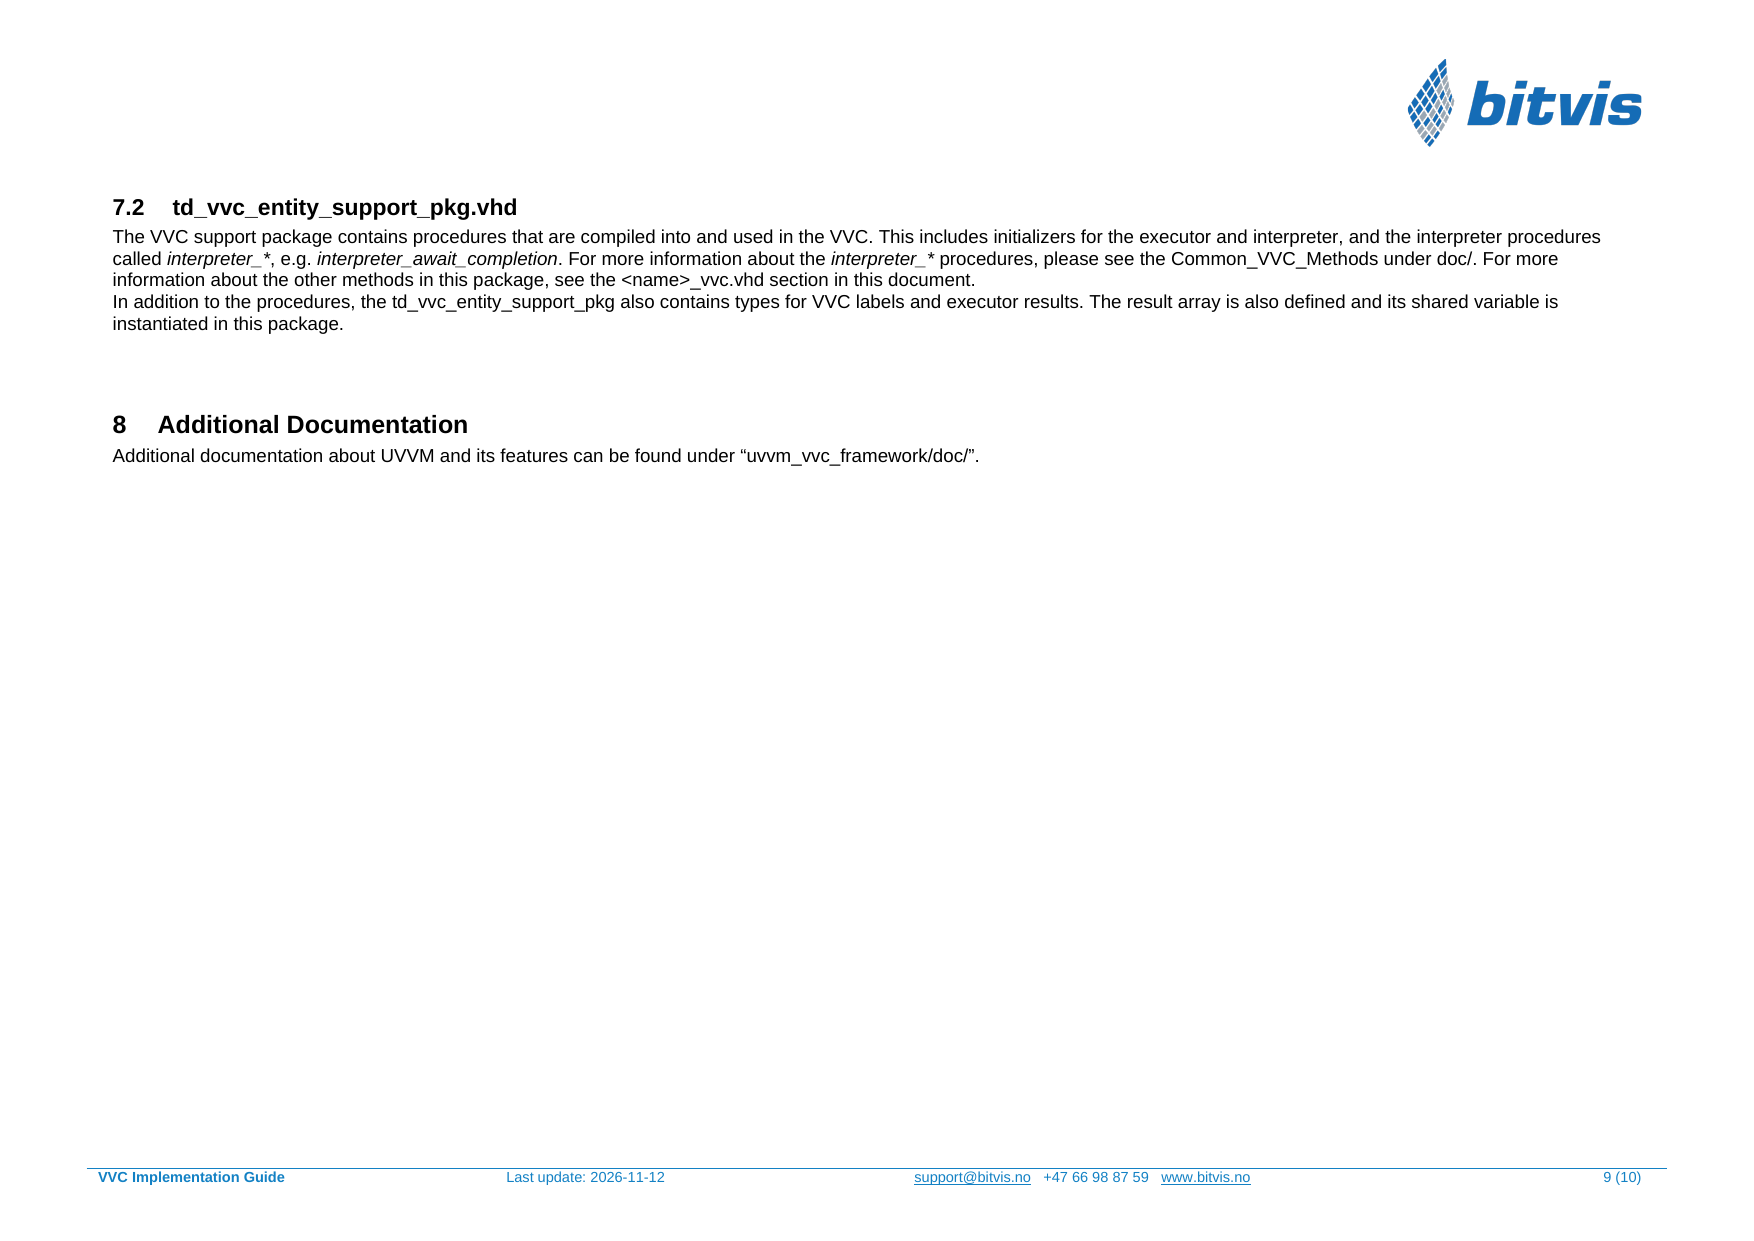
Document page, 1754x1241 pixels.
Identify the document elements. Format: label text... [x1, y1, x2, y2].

subtitle Additional Documentation [112, 410, 1641, 439]
picture [1407, 59, 1642, 147]
text The VVC support package contains procedures that are compiled into and used in the VVC. This includes initializers for the executor and interpreter, and the interpreter procedures called interpreter_*, e.g. interpreter_await_completion. For more information about the interpreter_* procedures, please see the Common_VVC_Methods under doc/. For more information about the other methods in this package, see the <name>_vvc.vhd section in this document. [112, 226, 1641, 291]
subtitle td_vvc_entity_support_pkg.vhd [112, 193, 1641, 220]
text Additional documentation about UVVM and its features can be found under “uvvm_vvc_framework/doc/”. [112, 445, 1641, 467]
text In addition to the procedures, the td_vvc_entity_support_pkg also contains types for VVC labels and executor results. The result array is also defined and its shared variable is instantiated in this package. [112, 291, 1641, 334]
